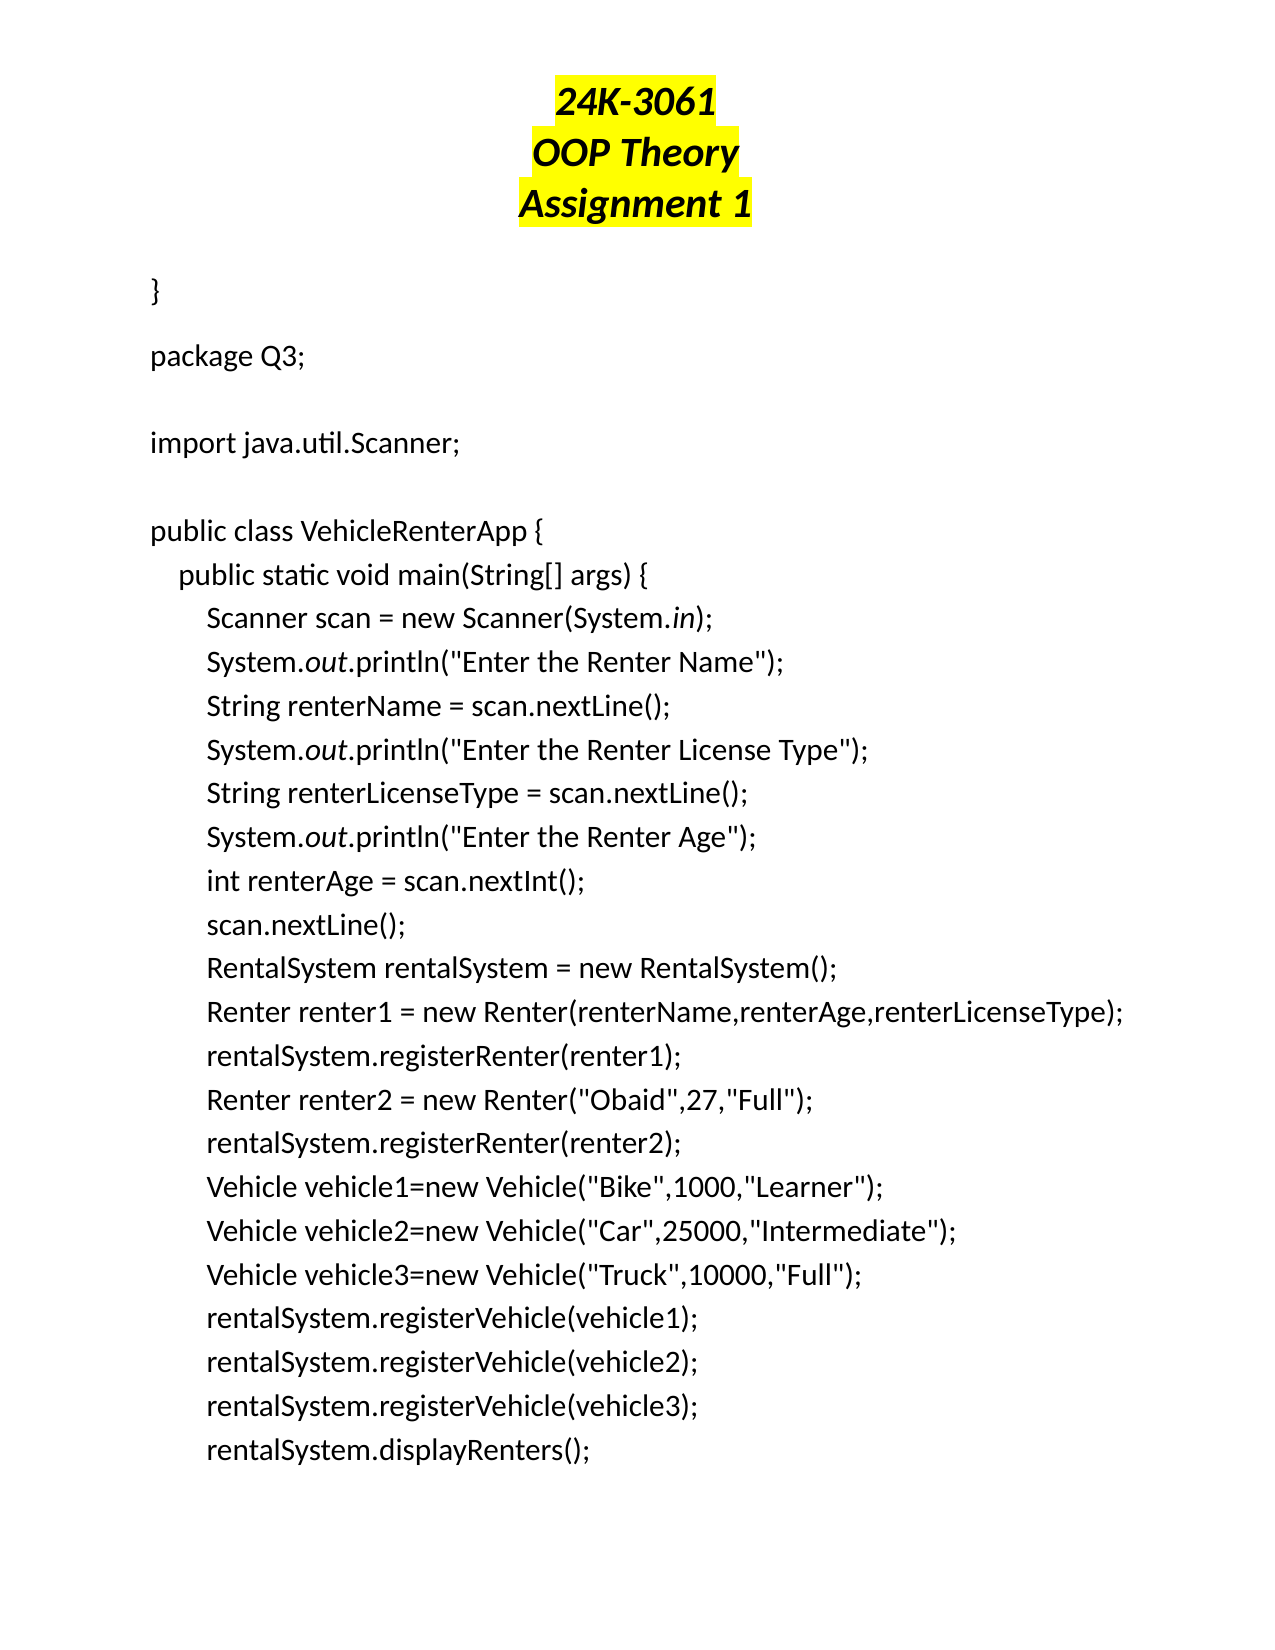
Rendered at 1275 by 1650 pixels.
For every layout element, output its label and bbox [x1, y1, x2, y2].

text [150, 336, 1125, 1468]
text [150, 227, 1125, 309]
